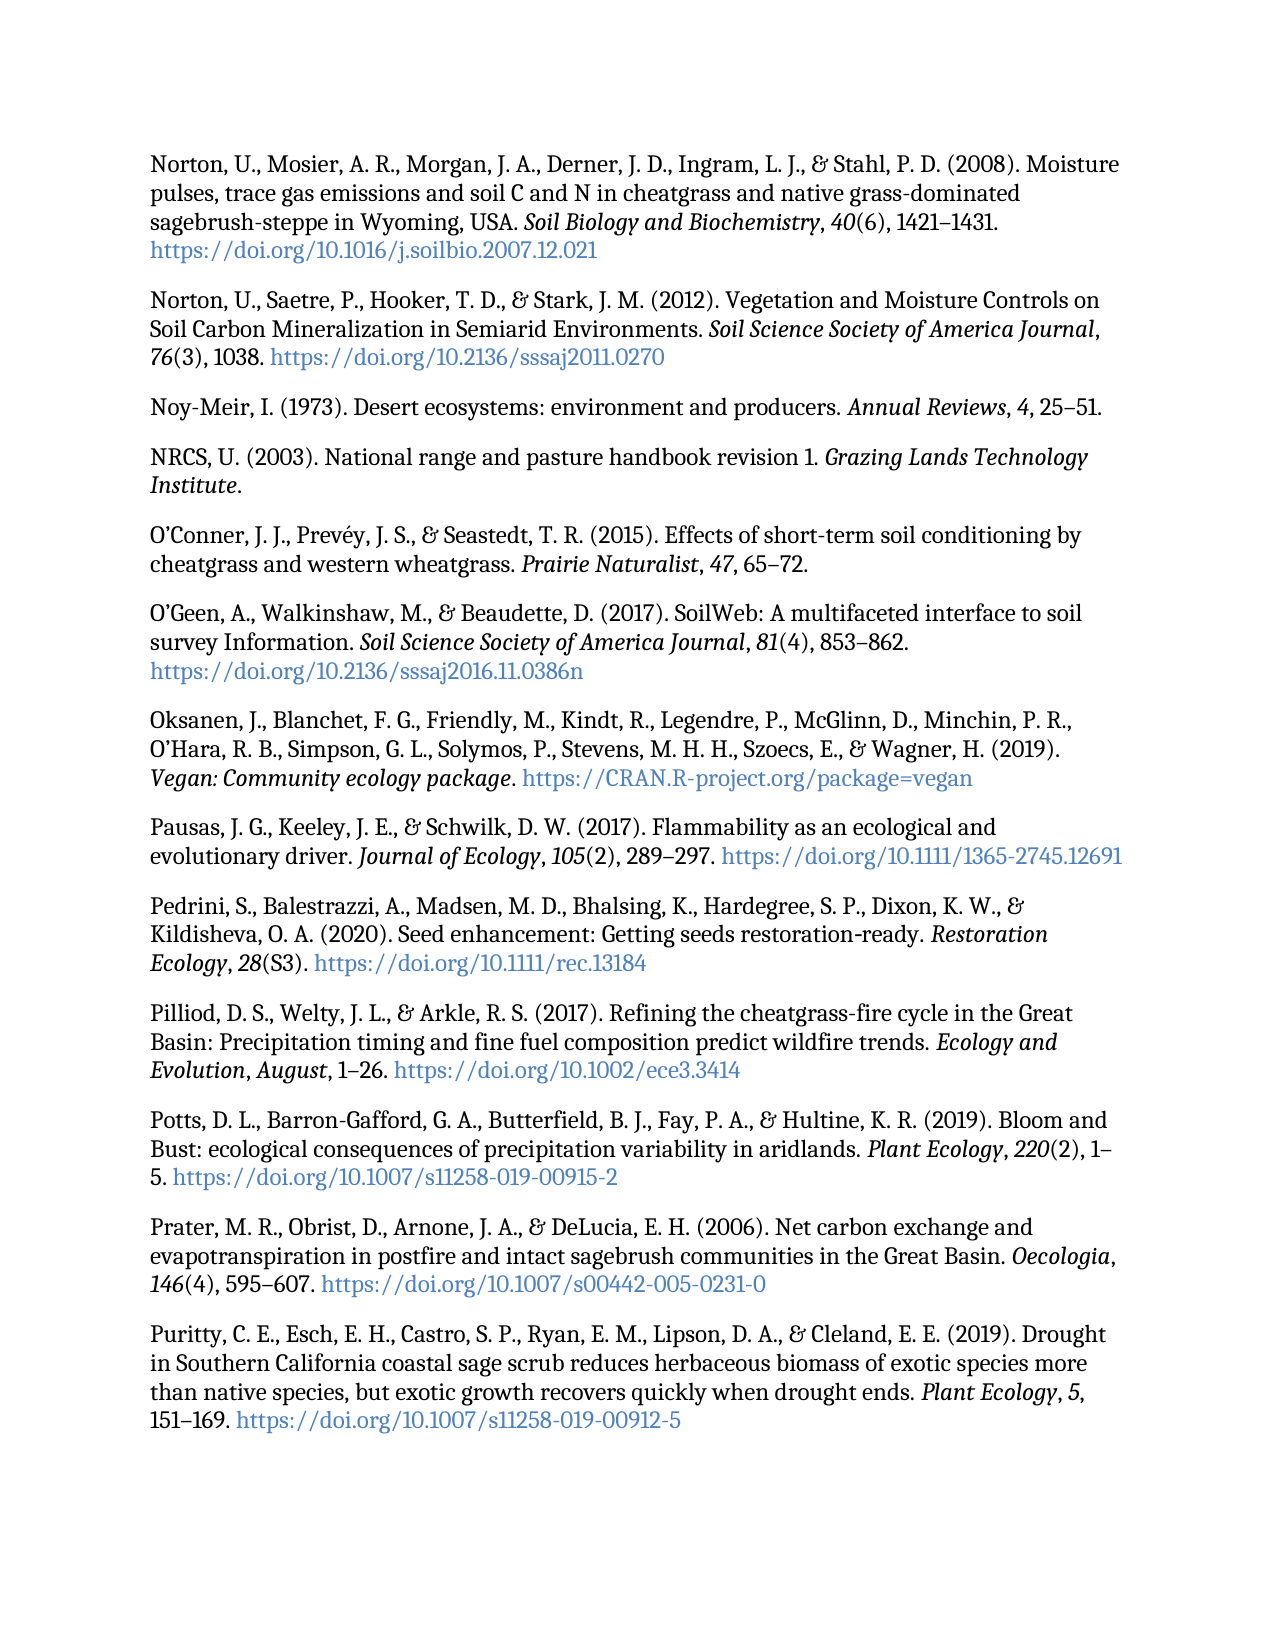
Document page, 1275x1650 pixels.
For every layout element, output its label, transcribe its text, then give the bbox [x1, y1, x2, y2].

text NRCS, U. (2003). National range and pasture handbook revision 1. Grazing Lands Technology Institute. [150, 442, 1125, 500]
text Norton, U., Mosier, A. R., Morgan, J. A., Derner, J. D., Ingram, L. J., & Stahl, P. D. (2008). Moisture pulses, trace gas emissions and soil C and N in cheatgrass and native grass-dominated sagebrush-steppe in Wyoming, USA. Soil Biology and Biochemistry, 40(6), 1421–1431. https://doi.org/10.1016/j.soilbio.2007.12.021 [150, 150, 1125, 265]
text Pedrini, S., Balestrazzi, A., Madsen, M. D., Bhalsing, K., Hardegree, S. P., Dixon, K. W., & Kildisheva, O. A. (2020). Seed enhancement: Getting seeds restoration‐ready. Restoration Ecology, 28(S3). https://doi.org/10.1111/rec.13184 [150, 892, 1125, 978]
text O’Geen, A., Walkinshaw, M., & Beaudette, D. (2017). SoilWeb: A multifaceted interface to soil survey Information. Soil Science Society of America Journal, 81(4), 853–862. https://doi.org/10.2136/sssaj2016.11.0386n [150, 599, 1125, 685]
text Pausas, J. G., Keeley, J. E., & Schwilk, D. W. (2017). Flammability as an ecological and evolutionary driver. Journal of Ecology, 105(2), 289–297. https://doi.org/10.1111/1365-2745.12691 [150, 813, 1125, 871]
text Noy-Meir, I. (1973). Desert ecosystems: environment and producers. Annual Reviews, 4, 25–51. [150, 393, 1125, 422]
text Prater, M. R., Obrist, D., Arnone, J. A., & DeLucia, E. H. (2006). Net carbon exchange and evapotranspiration in postfire and intact sagebrush communities in the Great Basin. Oecologia, 146(4), 595–607. https://doi.org/10.1007/s00442-005-0231-0 [150, 1213, 1125, 1299]
text Potts, D. L., Barron-Gafford, G. A., Butterfield, B. J., Fay, P. A., & Hultine, K. R. (2019). Bloom and Bust: ecological consequences of precipitation variability in aridlands. Plant Ecology, 220(2), 1–5. https://doi.org/10.1007/s11258-019-00915-2 [150, 1106, 1125, 1192]
text Oksanen, J., Blanchet, F. G., Friendly, M., Kindt, R., Legendre, P., McGlinn, D., Minchin, P. R., O’Hara, R. B., Simpson, G. L., Solymos, P., Stevens, M. H. H., Szoecs, E., & Wagner, H. (2019). Vegan: Community ecology package. https://CRAN.R-project.org/package=vegan [150, 706, 1125, 792]
text Puritty, C. E., Esch, E. H., Castro, S. P., Ryan, E. M., Lipson, D. A., & Cleland, E. E. (2019). Drought in Southern California coastal sage scrub reduces herbaceous biomass of exotic species more than native species, but exotic growth recovers quickly when drought ends. Plant Ecology, 5, 151–169. https://doi.org/10.1007/s11258-019-00912-5 [150, 1320, 1125, 1435]
text Norton, U., Saetre, P., Hooker, T. D., & Stark, J. M. (2012). Vegetation and Moisture Controls on Soil Carbon Mineralization in Semiarid Environments. Soil Science Society of America Journal, 76(3), 1038. https://doi.org/10.2136/sssaj2011.0270 [150, 286, 1125, 372]
text O’Conner, J. J., Prevéy, J. S., & Seastedt, T. R. (2015). Effects of short-term soil conditioning by cheatgrass and western wheatgrass. Prairie Naturalist, 47, 65–72. [150, 521, 1125, 578]
text Pilliod, D. S., Welty, J. L., & Arkle, R. S. (2017). Refining the cheatgrass-fire cycle in the Great Basin: Precipitation timing and fine fuel composition predict wildfire trends. Ecology and Evolution, August, 1–26. https://doi.org/10.1002/ece3.3414 [150, 999, 1125, 1085]
